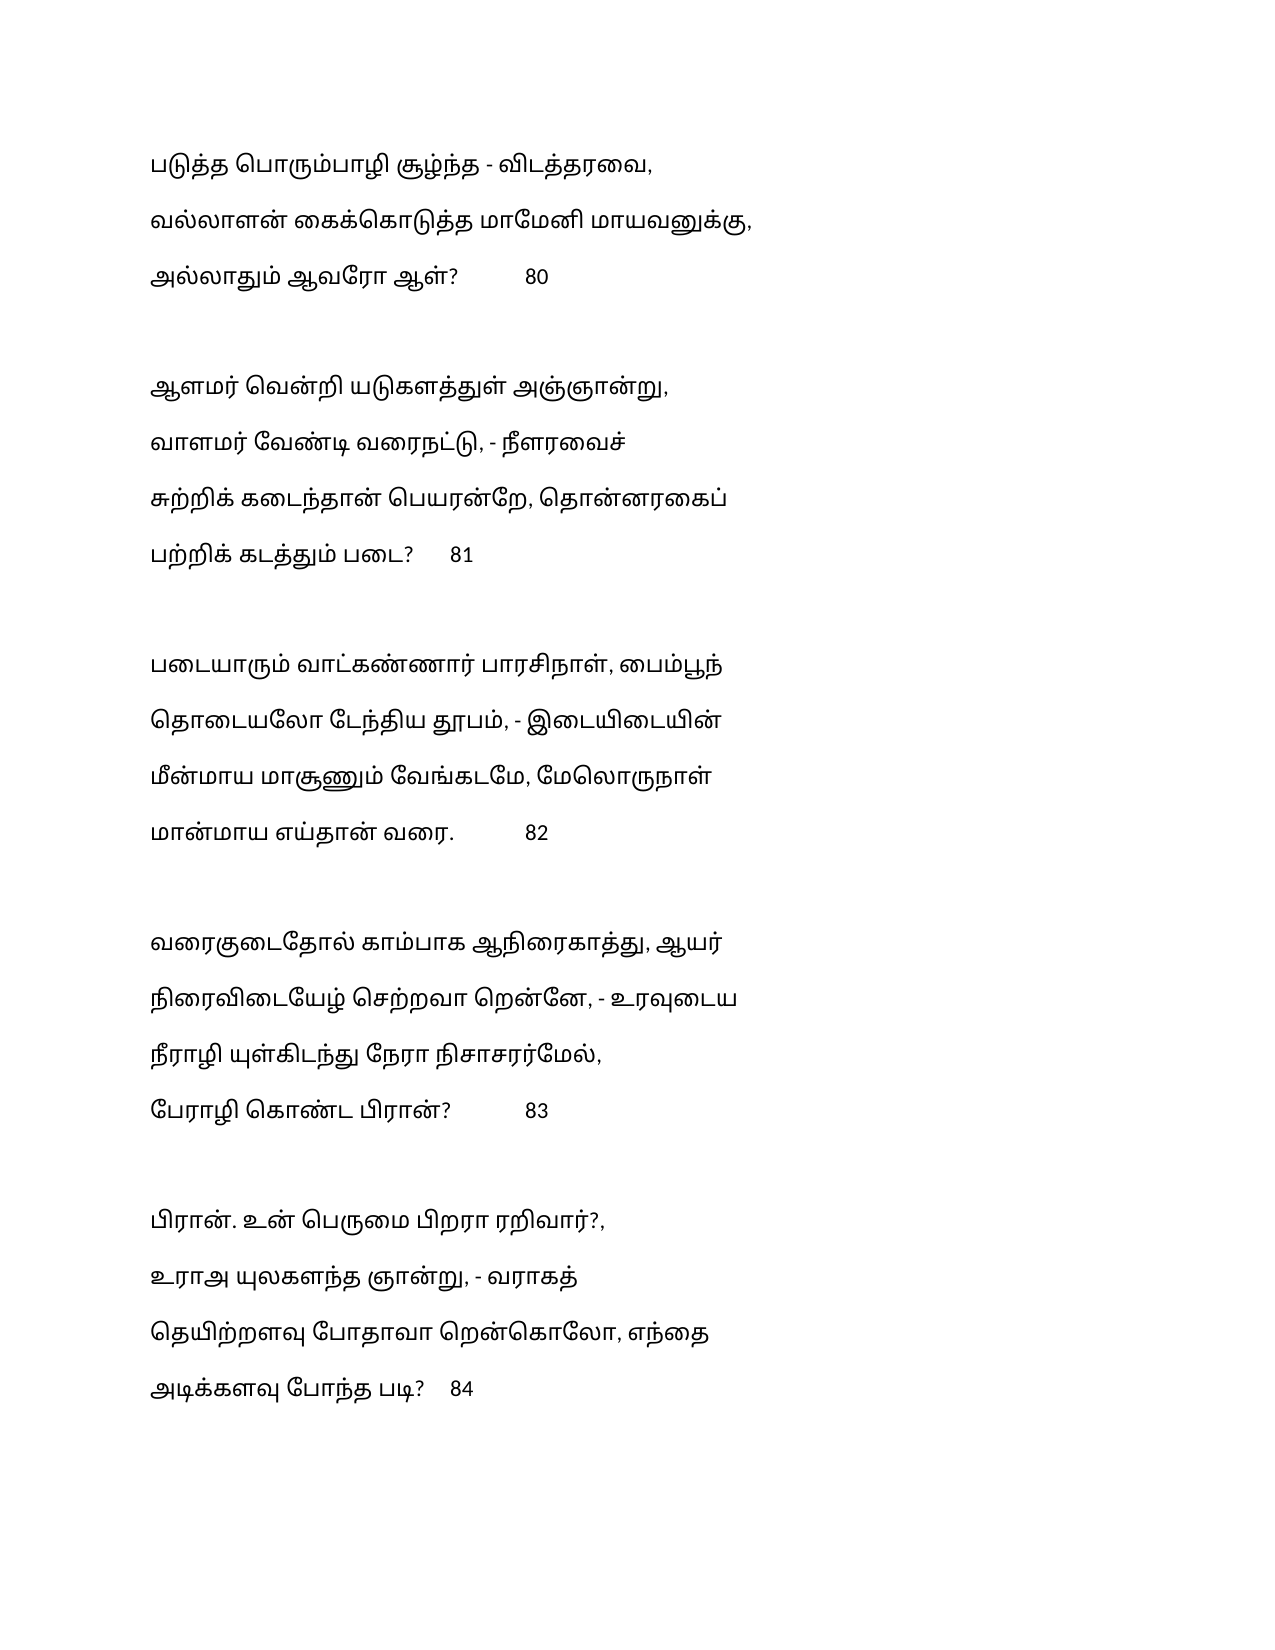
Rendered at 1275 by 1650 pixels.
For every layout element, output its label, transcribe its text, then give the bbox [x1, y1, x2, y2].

text மீன்மாய மாசூணும் வேங்கடமே, மேலொருநாள் [150, 762, 1125, 793]
text தொடையலோ டேந்திய தூபம், - இடையிடையின் [150, 706, 1125, 737]
text அல்லாதும் ஆவரோ ஆள்? 80 [150, 262, 1125, 293]
text படையாரும் வாட்கண்ணார் பாரசிநாள், பைம்பூந் [150, 650, 1125, 681]
text தெயிற்றளவு போதாவா றென்கொலோ, எந்தை [150, 1318, 1125, 1349]
text பிரான். உன் பெருமை பிறரா ரறிவார்?, [150, 1206, 1125, 1237]
text ஆளமர் வென்றி யடுகளத்துள் அஞ்ஞான்று, [150, 372, 1125, 403]
text படுத்த பொரும்பாழி சூழ்ந்த - விடத்தரவை, [150, 150, 1125, 181]
text வாளமர் வேண்டி வரைநட்டு, - நீளரவைச் [150, 428, 1125, 459]
text நிரைவிடையேழ் செற்றவா றென்னே, - உரவுடைய [150, 984, 1125, 1015]
text பற்றிக் கடத்தும் படை? 81 [150, 541, 1125, 571]
text அடிக்களவு போந்த படி? 84 [150, 1374, 1125, 1405]
text வல்லாளன் கைக்கொடுத்த மாமேனி மாயவனுக்கு, [150, 206, 1125, 237]
text உராஅ யுலகளந்த ஞான்று, - வராகத் [150, 1262, 1125, 1293]
text சுற்றிக் கடைந்தான் பெயரன்றே, தொன்னரகைப் [150, 484, 1125, 515]
text பேராழி கொண்ட பிரான்? 83 [150, 1097, 1125, 1127]
text மான்மாய எய்தான் வரை. 82 [150, 818, 1125, 849]
text நீராழி யுள்கிடந்து நேரா நிசாசரர்மேல், [150, 1040, 1125, 1071]
text வரைகுடைதோல் காம்பாக ஆநிரைகாத்து, ஆயர் [150, 928, 1125, 959]
